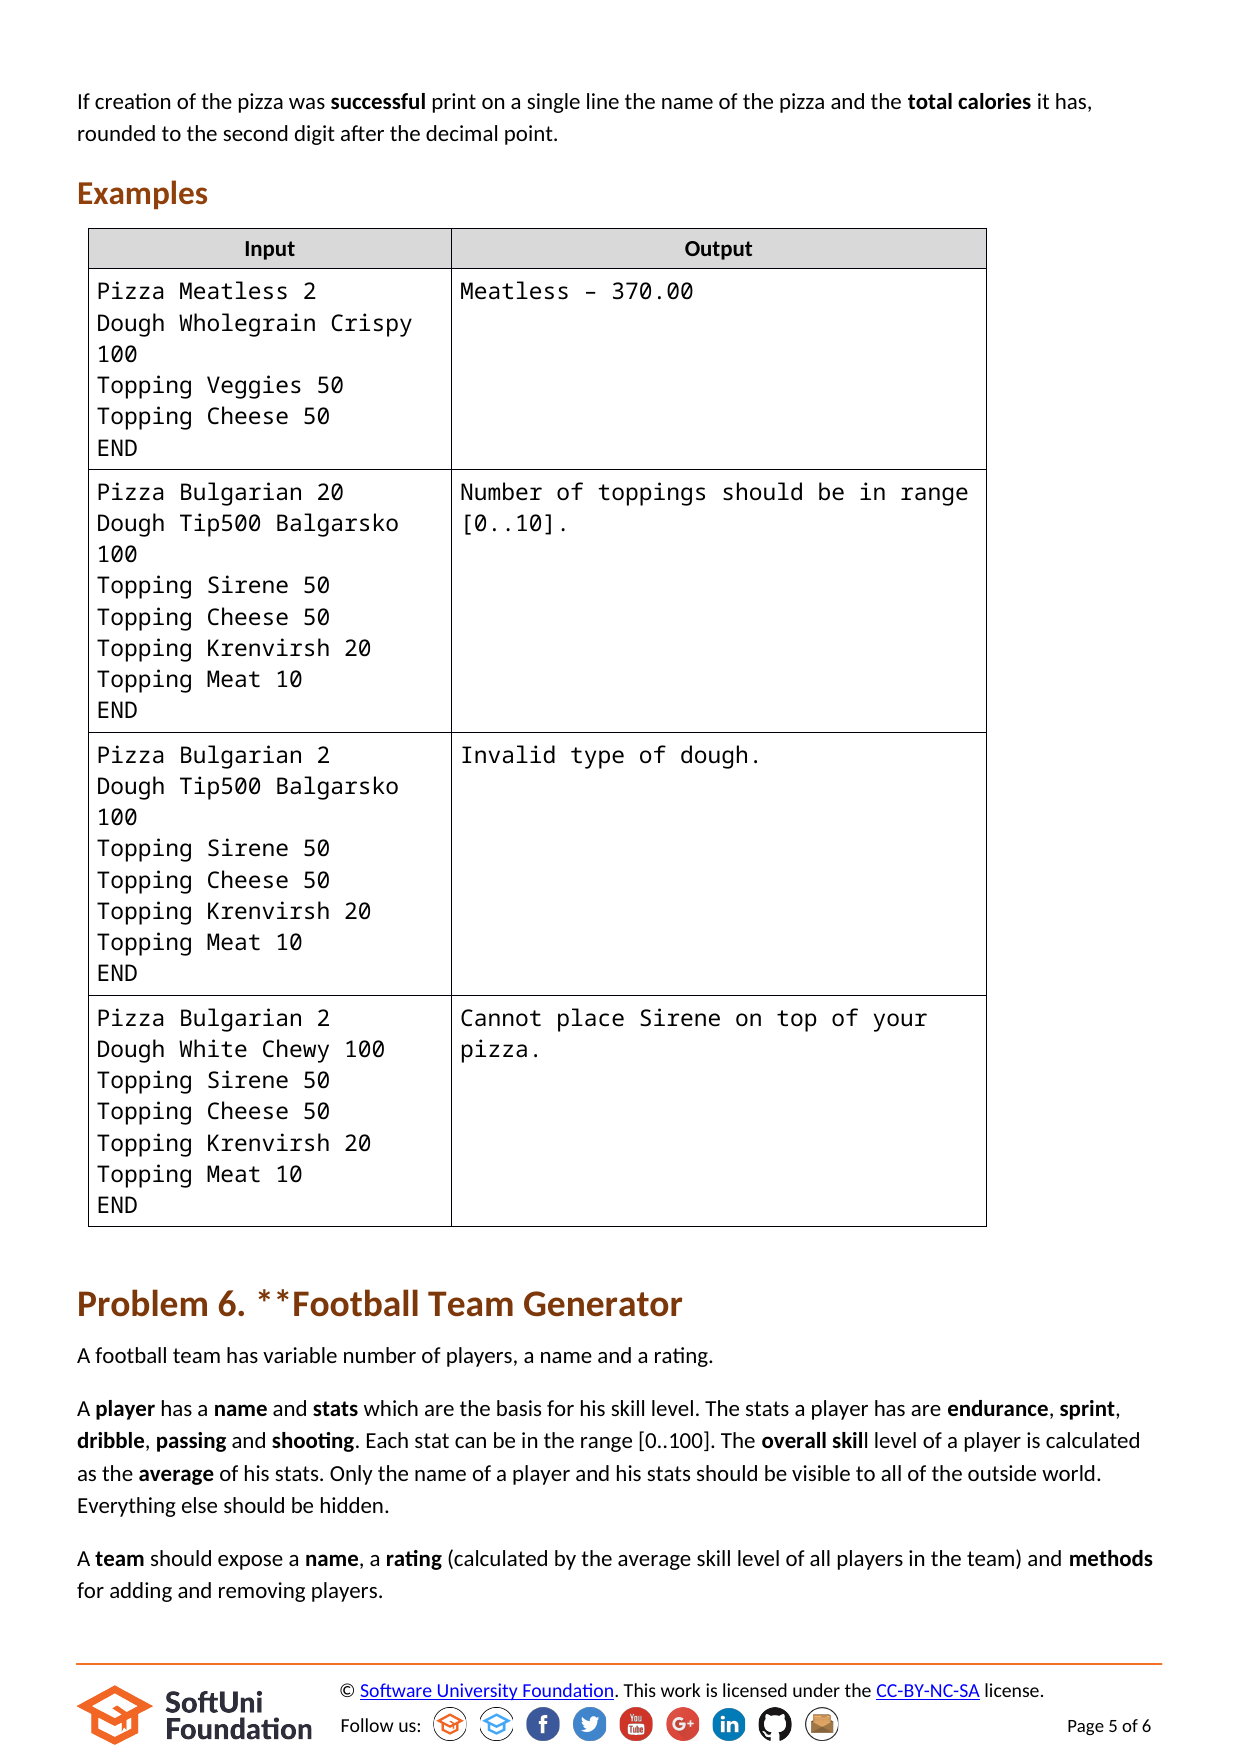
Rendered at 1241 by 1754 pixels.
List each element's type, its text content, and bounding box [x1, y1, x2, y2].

table_header Output [452, 229, 986, 268]
subtitle Problem 6. **Football Team Generator [77, 1280, 1163, 1326]
picture [433, 1707, 467, 1741]
picture [573, 1707, 607, 1741]
subtitle Examples [77, 172, 1163, 213]
picture [619, 1707, 653, 1741]
table_header Input [89, 229, 451, 268]
picture [712, 1731, 722, 1741]
table_cell Pizza Meatless 2 Dough Wholegrain Crispy 100 Topping Veggies 50 Topping Cheese 50 END [89, 269, 451, 469]
text A team should expose a name, a rating (calculated by the average skill level of all players in the team) and methods for adding and removing players. [77, 1544, 1163, 1604]
picture [736, 1731, 746, 1741]
table_cell Pizza Bulgarian 2 Dough White Chewy 100 Topping Sirene 50 Topping Cheese 50 Topping Krenvirsh 20 Topping Meat 10 END [89, 996, 451, 1226]
picture [76, 1685, 312, 1745]
picture [805, 1707, 839, 1741]
picture [736, 1708, 746, 1718]
table_cell Pizza Bulgarian 20 Dough Tip500 Balgarsko 100 Topping Sirene 50 Topping Cheese 50 Topping Krenvirsh 20 Topping Meat 10 END [89, 470, 451, 732]
table_cell Pizza Bulgarian 2 Dough Tip500 Balgarsko 100 Topping Sirene 50 Topping Cheese 50 Topping Krenvirsh 20 Topping Meat 10 END [89, 733, 451, 994]
picture [666, 1707, 700, 1741]
picture [712, 1708, 722, 1718]
text A football team has variable number of players, a name and a rating. [77, 1341, 1163, 1369]
picture [727, 1722, 738, 1732]
picture [526, 1707, 560, 1741]
table_cell Cannot place Sirene on top of your pizza. [452, 996, 986, 1226]
text If creation of the pizza was successful print on a single line the name of the pizza and the total calories it has, rounded to the second digit after the decimal point. [77, 87, 1163, 147]
picture [758, 1707, 792, 1741]
table_cell Meatless – 370.00 [452, 269, 986, 469]
table_cell Invalid type of dough. [452, 733, 986, 994]
table_cell Number of toppings should be in range [0..10]. [452, 470, 986, 732]
picture [480, 1707, 513, 1741]
text A player has a name and stats which are the basis for his skill level. The stats a player has are endurance, sprint, dribble, passing and shooting. Each stat can be in the range [0..100]. The overall skill level of a player is calculated as the average of his stats. Only the name of a player and his stats should be visible to all of the outside world. Everything else should be hidden. [77, 1394, 1163, 1519]
